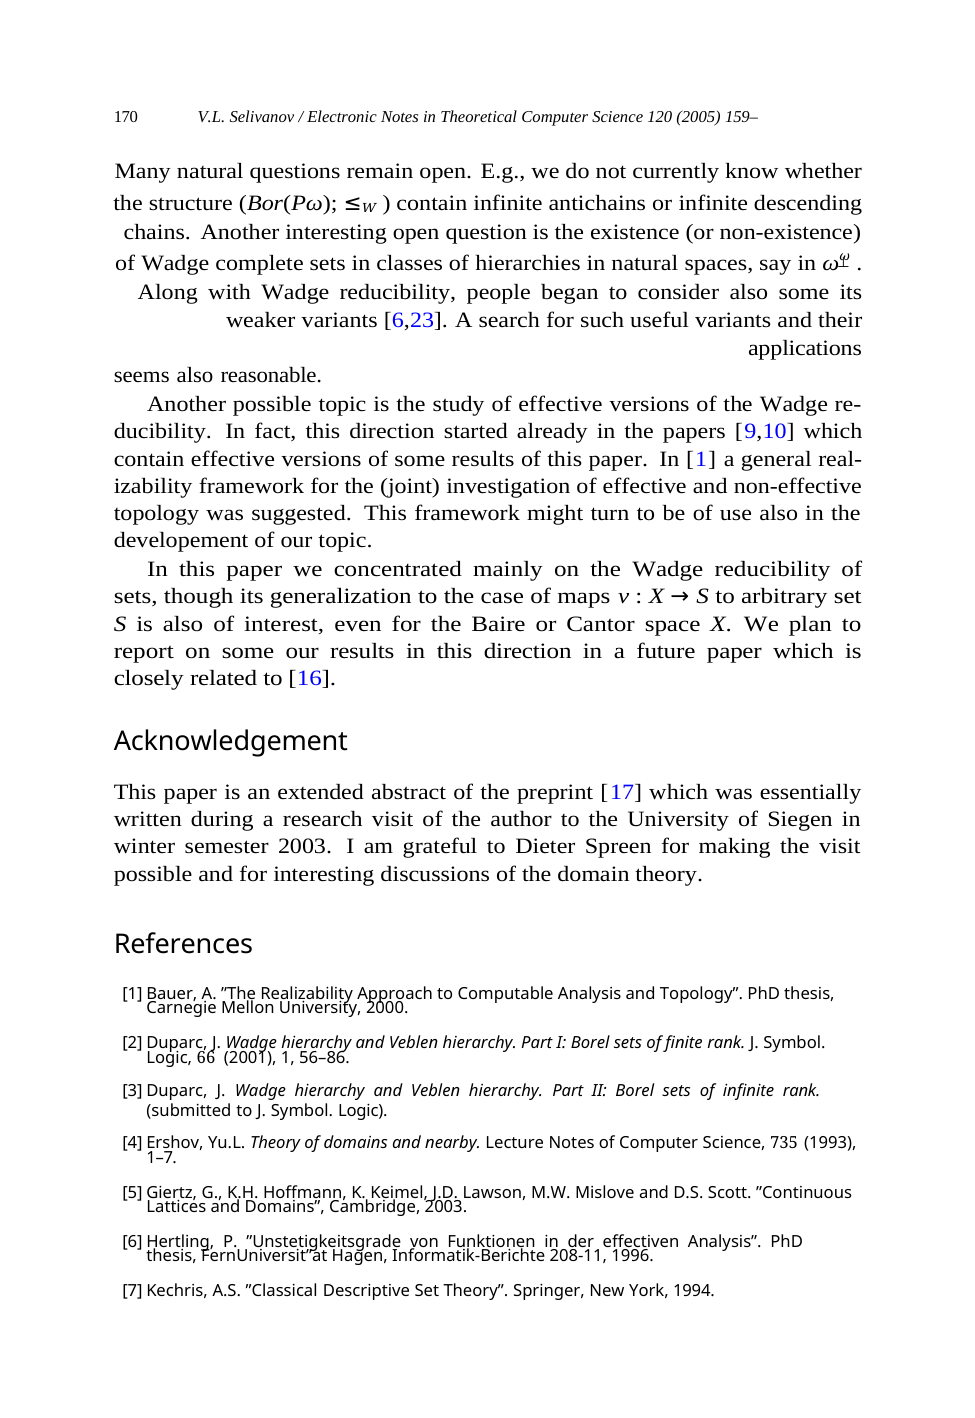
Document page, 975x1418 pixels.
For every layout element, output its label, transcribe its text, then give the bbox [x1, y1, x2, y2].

text seems also reasonable. [113, 362, 904, 387]
subtitle Acknowledgement [113, 722, 904, 758]
list Duparc, J. Wadge hierarchy and Veblen hierarchy. Part I: Borel sets of ﬁnite rank. J. Symbol. Logic, 66 (2001), 1, 56–86. [122, 1036, 861, 1068]
list Giertz, G., K.H. Hoffmann, K. Keimel, J.D. Lawson, M.W. Mislove and D.S. Scott. ”Continuous Lattices and Domains”, Cambridge, 2003. [122, 1186, 861, 1218]
text Many natural questions remain open. E.g., we do not currently know whether the structure (Bor(Pω); ≤W ) contain infinite antichains or infinite descending chains. Another interesting open question is the existence (or non-existence) of Wadge complete sets in classes of hierarchies in natural spaces, say in ωω . Along with Wadge reducibility, people began to consider also some its weaker variants [6,23]. A search for such useful variants and their applications [106, 158, 862, 360]
list Kechris, A.S. ”Classical Descriptive Set Theory”. Springer, New York, 1994. [122, 1279, 904, 1301]
list Ershov, Yu.L. Theory of domains and nearby. Lecture Notes of Computer Science, 735 (1993), 1–7. [122, 1136, 861, 1168]
text Another possible topic is the study of effective versions of the Wadge re- ducibility. In fact, this direction started already in the papers [9,10] which contain effective versions of some results of this paper. In [1] a general real- izability framework for the (joint) investigation of effective and non-effective topology was suggested. This framework might turn to be of use also in the developement of our topic. [113, 391, 862, 552]
list Bauer, A. ”The Realizability Approach to Computable Analysis and Topology”. PhD thesis, Carnegie Mellon University, 2000. [122, 987, 861, 1019]
text (submitted to J. Symbol. Logic). [146, 1100, 904, 1121]
subtitle References [113, 925, 904, 962]
list Hertling, P. ”Unstetigkeitsgrade von Funktionen in der effectiven Analysis”. PhD thesis, FernUniversit”at Hagen, Informatik-Berichte 208-11, 1996. [122, 1235, 861, 1267]
text This paper is an extended abstract of the preprint [17] which was essentially written during a research visit of the author to the University of Siegen in winter semester 2003. I am grateful to Dieter Spreen for making the visit possible and for interesting discussions of the domain theory. [113, 779, 862, 886]
list Duparc, J. Wadge hierarchy and Veblen hierarchy. Part II: Borel sets of inﬁnite rank. [122, 1080, 904, 1100]
text In this paper we concentrated mainly on the Wadge reducibility of sets, though its generalization to the case of maps ν : X → S to arbitrary set S is also of interest, even for the Baire or Cantor space X. We plan to report on some our results in this direction in a future paper which is closely related to [16]. [113, 556, 862, 691]
